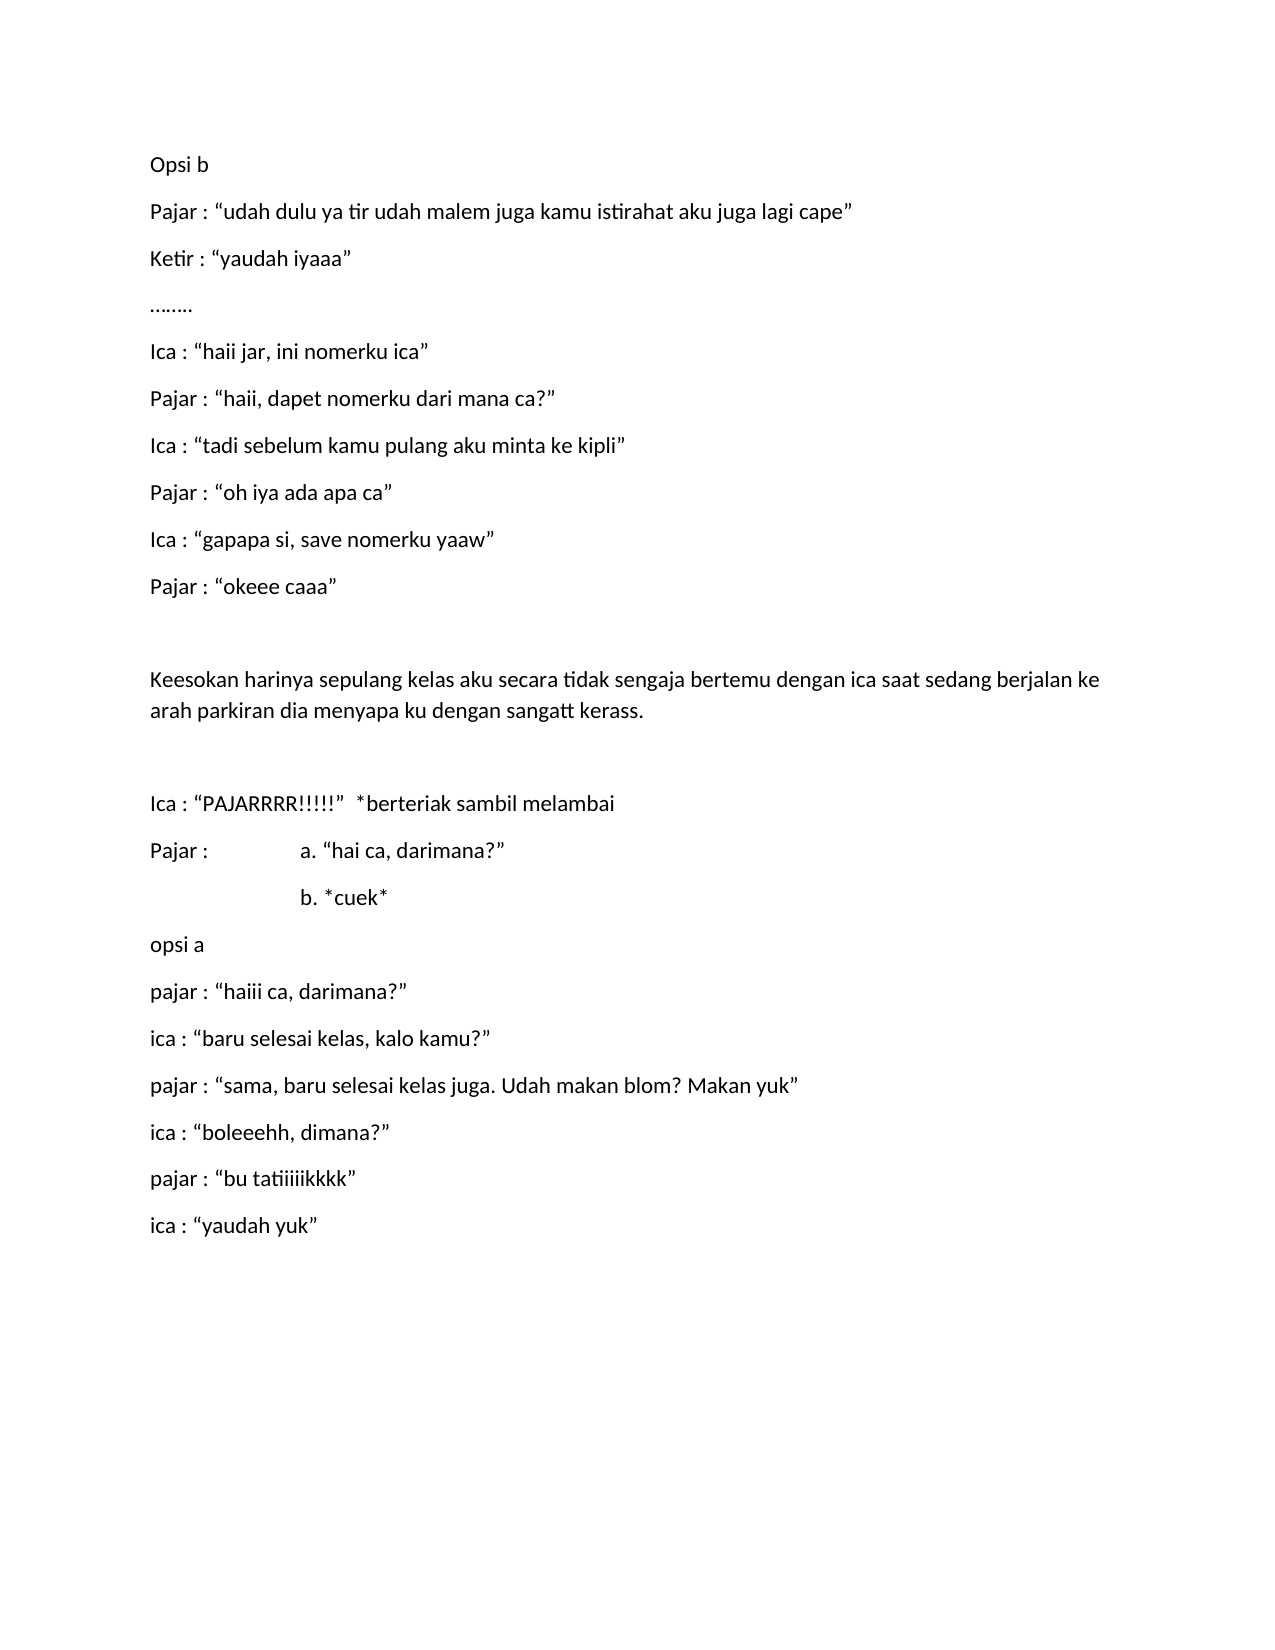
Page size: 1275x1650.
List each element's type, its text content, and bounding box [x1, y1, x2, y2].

text ica : “baru selesai kelas, kalo kamu?” [150, 1024, 1125, 1052]
text Ica : “tadi sebelum kamu pulang aku minta ke kipli” [150, 431, 1125, 459]
text Pajar : a. “hai ca, darimana?” [150, 836, 1125, 864]
text Ica : “PAJARRRR!!!!!” *berteriak sambil melambai [150, 789, 1125, 818]
text pajar : “bu tatiiiiikkkk” [150, 1164, 1125, 1193]
text b. *cuek* [150, 883, 1125, 911]
text pajar : “sama, baru selesai kelas juga. Udah makan blom? Makan yuk” [150, 1071, 1125, 1099]
text Ketir : “yaudah iyaaa” [150, 244, 1125, 272]
text Pajar : “udah dulu ya tir udah malem juga kamu istirahat aku juga lagi cape” [150, 197, 1125, 225]
text Opsi b [150, 150, 1125, 178]
text Pajar : “haii, dapet nomerku dari mana ca?” [150, 384, 1125, 412]
text ica : “boleeehh, dimana?” [150, 1118, 1125, 1146]
text pajar : “haiii ca, darimana?” [150, 977, 1125, 1005]
text Keesokan harinya sepulang kelas aku secara tidak sengaja bertemu dengan ica saat sedang berjalan ke arah parkiran dia menyapa ku dengan sangatt kerass. [150, 666, 1125, 724]
text Ica : “gapapa si, save nomerku yaaw” [150, 525, 1125, 553]
text Ica : “haii jar, ini nomerku ica” [150, 337, 1125, 366]
text ica : “yaudah yuk” [150, 1211, 1125, 1239]
text opsi a [150, 930, 1125, 958]
text Pajar : “oh iya ada apa ca” [150, 478, 1125, 506]
text …….. [150, 291, 1125, 319]
text Pajar : “okeee caaa” [150, 572, 1125, 600]
